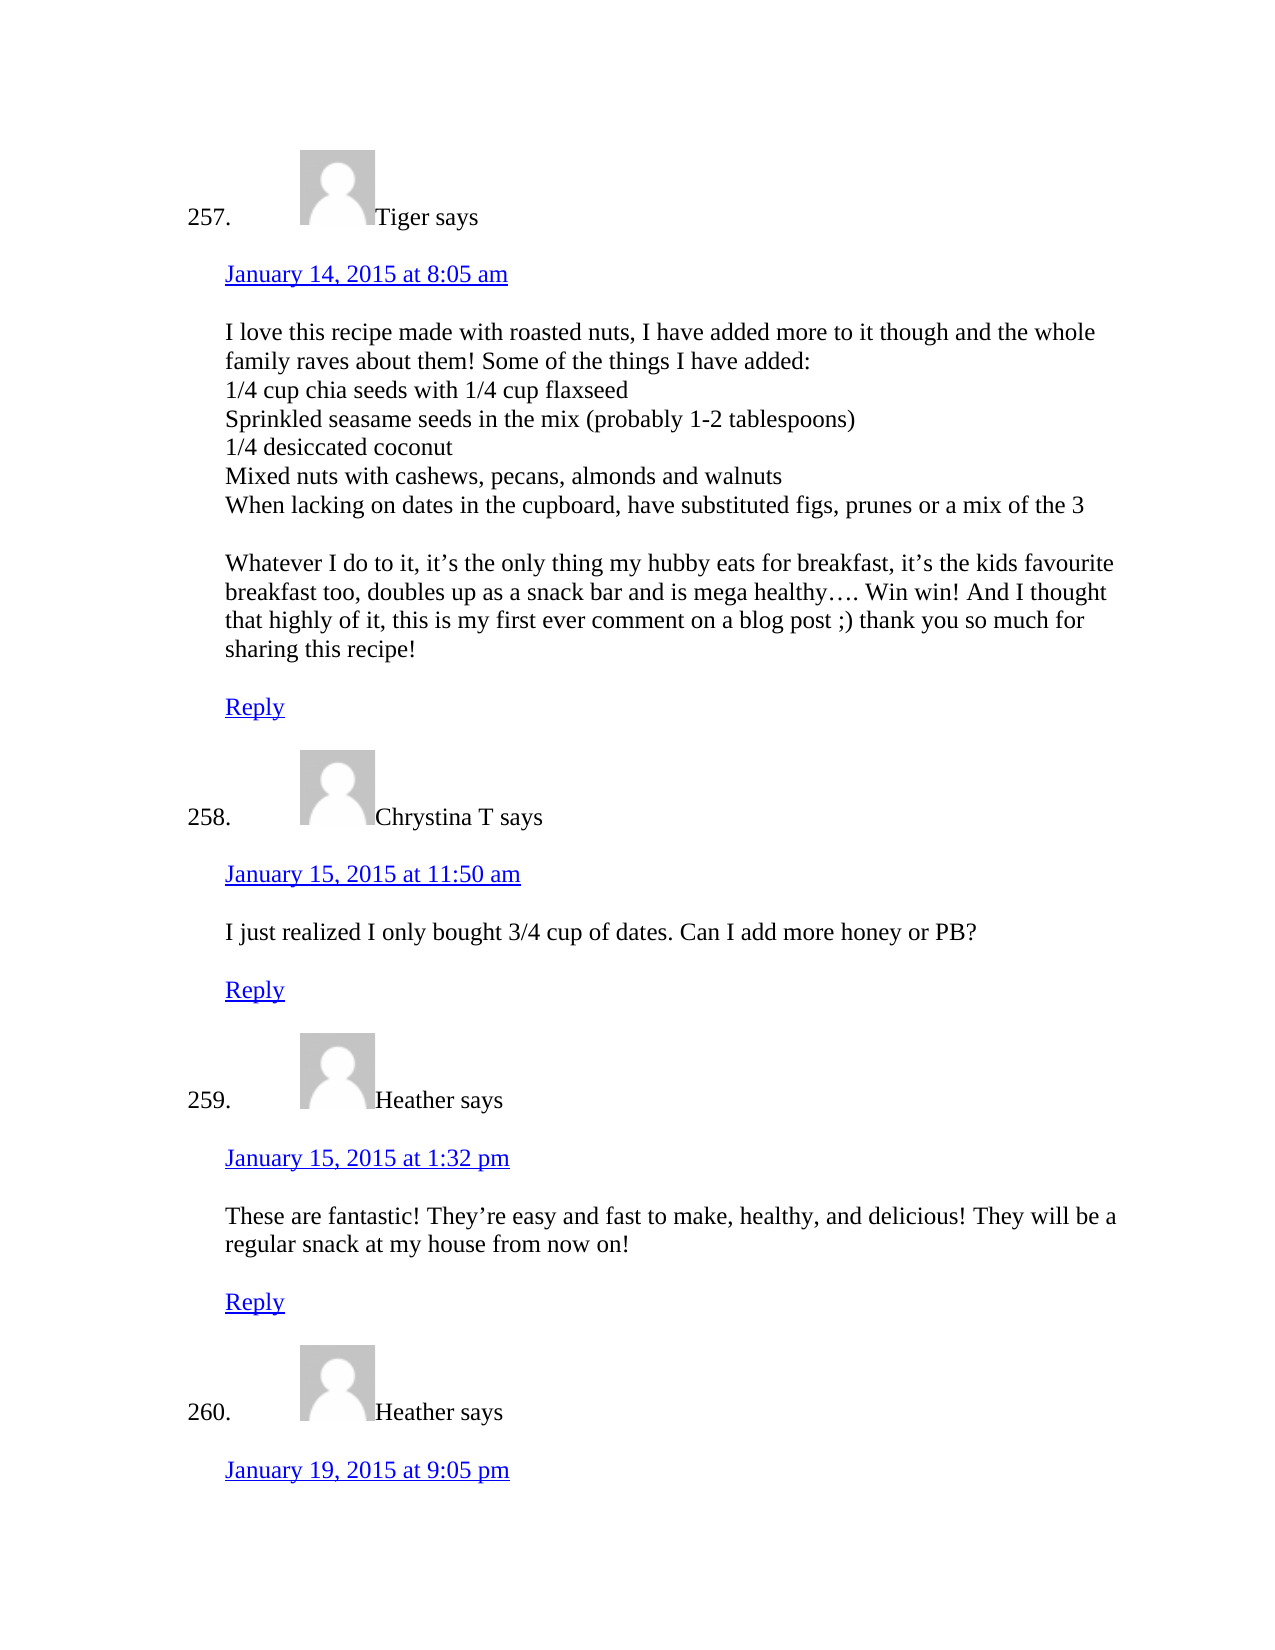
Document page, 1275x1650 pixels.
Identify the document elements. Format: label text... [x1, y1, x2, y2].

list Chrystina T says [187, 750, 1125, 830]
picture [300, 750, 375, 825]
text January 19, 2015 at 9:05 pm [225, 1455, 1125, 1484]
text January 14, 2015 at 8:05 am [225, 259, 1125, 288]
text Reply [225, 692, 1125, 721]
text January 15, 2015 at 1:32 pm [225, 1143, 1125, 1172]
picture [300, 150, 375, 225]
text Reply [225, 975, 1125, 1004]
text I love this recipe made with roasted nuts, I have added more to it though and the whole family raves about them! Some of the things I have added: 1/4 cup chia seeds with 1/4 cup flaxseed Sprinkled seasame seeds in the mix (probably 1-2 tablespoons) 1/4 desiccated coconut Mixed nuts with cashews, pecans, almonds and walnuts When lacking on dates in the cupboard, have substituted figs, prunes or a mix of the 3 [225, 317, 1125, 519]
list Tiger says [187, 150, 1125, 230]
picture [300, 1345, 375, 1421]
text Whatever I do to it, it’s the only thing my hubby eats for breakfast, it’s the kids favourite breakfast too, doubles up as a snack bar and is mega healthy…. Win win! And I thought that highly of it, this is my first ever comment on a blog post ;) thank you so much for sharing this recipe! [225, 548, 1125, 663]
text Reply [225, 1287, 1125, 1316]
text January 15, 2015 at 11:50 am [225, 859, 1125, 888]
text I just realized I only bought 3/4 cup of dates. Can I add more honey or PB? [225, 917, 1125, 946]
list Heather says [187, 1033, 1125, 1114]
picture [300, 1033, 375, 1109]
list Heather says [187, 1345, 1125, 1426]
text These are fantastic! They’re easy and fast to make, healthy, and delicious! They will be a regular snack at my house from now on! [225, 1201, 1125, 1258]
